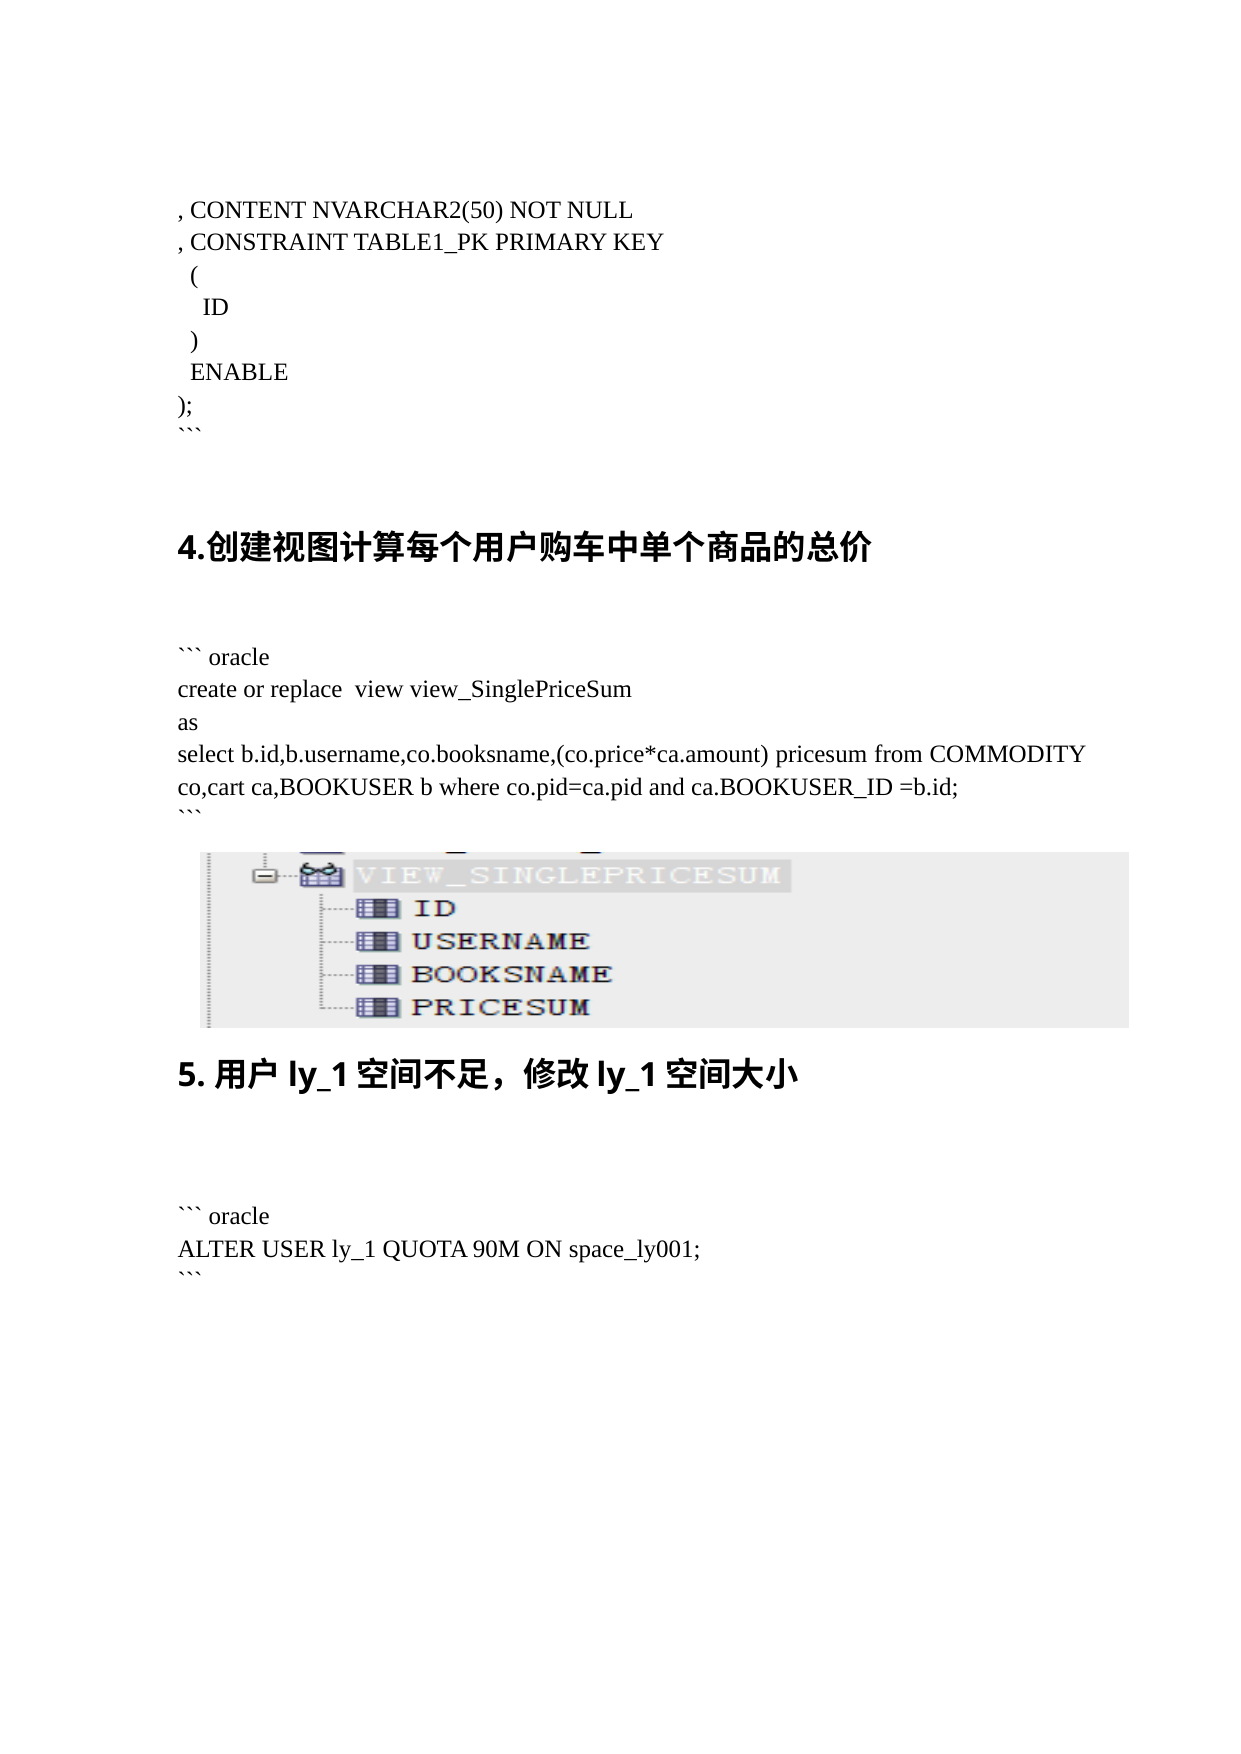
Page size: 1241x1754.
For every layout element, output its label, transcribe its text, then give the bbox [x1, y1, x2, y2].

text ``` [177, 420, 1087, 453]
text ID [177, 290, 1087, 323]
text ``` oracle [177, 640, 1087, 672]
text select b.id,b.username,co.booksname,(co.price*ca.amount) pricesum from COMMODITY co,cart ca,BOOKUSER b where co.pid=ca.pid and ca.BOOKUSER_ID =b.id; [177, 737, 1087, 802]
text as [177, 705, 1087, 737]
text ``` oracle [177, 1199, 1087, 1232]
text ( [177, 258, 1087, 290]
text ``` [177, 1264, 1087, 1297]
text create or replace view view_SinglePriceSum [177, 672, 1087, 705]
text ) [177, 323, 1087, 355]
text , CONTENT NVARCHAR2(50) NOT NULL [177, 193, 1087, 225]
picture [200, 852, 1129, 1028]
subtitle 5. 用户ly_1空间不足，修改ly_1空间大小 [177, 894, 1087, 1104]
text ENABLE [177, 355, 1087, 388]
text , CONSTRAINT TABLE1_PK PRIMARY KEY [177, 225, 1087, 258]
text ); [177, 388, 1087, 420]
text ``` [177, 802, 1087, 835]
subtitle 4.创建视图计算每个用户购车中单个商品的总价 [177, 512, 1087, 577]
text ALTER USER ly_1 QUOTA 90M ON space_ly001; [177, 1232, 1087, 1264]
